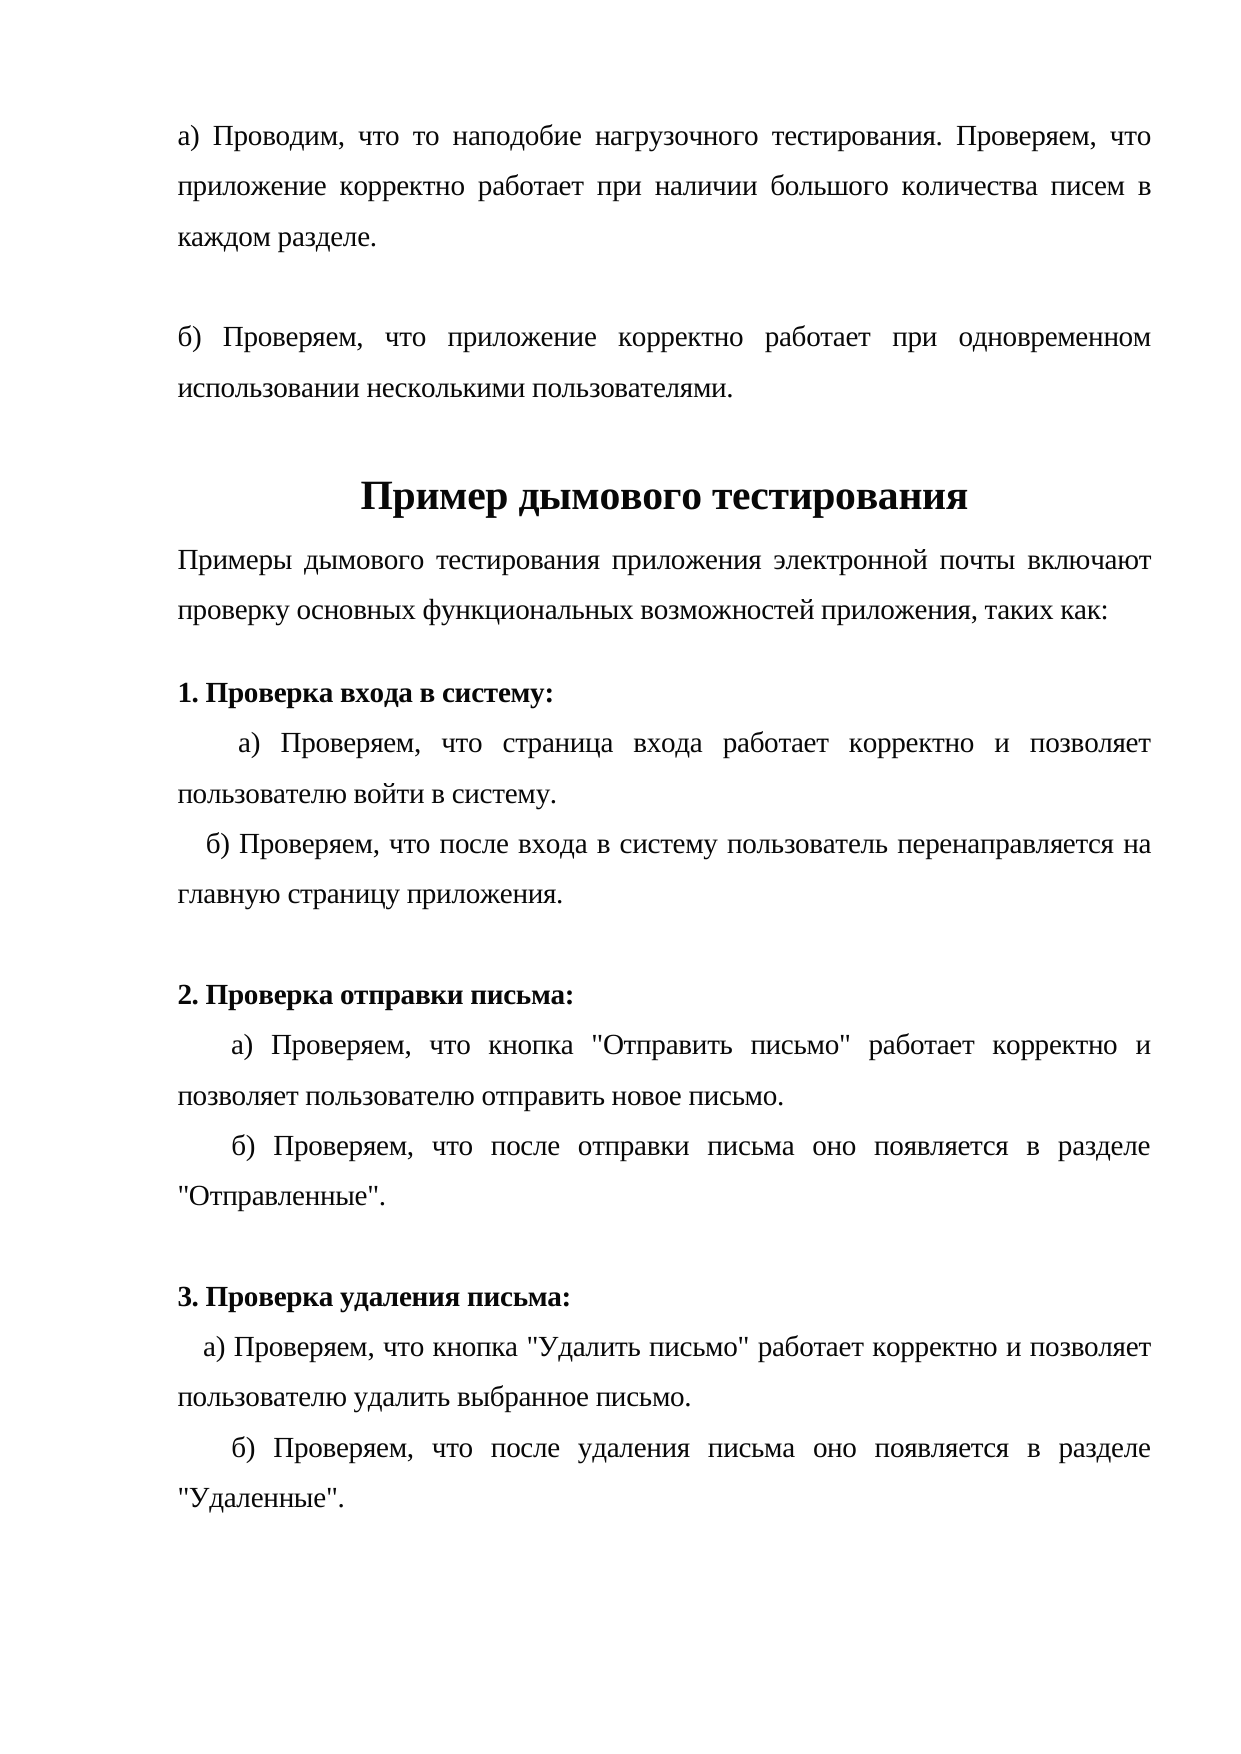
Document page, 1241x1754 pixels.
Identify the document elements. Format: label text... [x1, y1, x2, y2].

text Примеры дымового тестирования приложения электронной почты включают проверку основных функциональных возможностей приложения, таких как: [177, 542, 1152, 626]
text а) Проводим, что то наподобие нагрузочного тестирования. Проверяем, что приложение корректно работает при наличии большого количества писем в каждом разделе. [177, 202, 1152, 252]
text Пример дымового тестирования [177, 470, 1152, 518]
text а) Проводим, что то наподобие нагрузочного тестирования. Проверяем, что приложение корректно работает при наличии большого количества писем в каждом разделе. [177, 118, 1152, 169]
text 2. Проверка отправки письма: [177, 977, 1152, 1011]
text а) Проверяем, что страница входа работает корректно и позволяет пользователю войти в систему. [177, 725, 1152, 809]
text б) Проверяем, что после удаления письма оно появляется в разделе "Удаленные". [177, 1430, 1152, 1514]
text 3. Проверка удаления письма: [177, 1279, 1152, 1312]
text а) Проверяем, что кнопка "Удалить письмо" работает корректно и позволяет пользователю удалить выбранное письмо. [177, 1329, 1152, 1413]
text б) Проверяем, что после входа в систему пользователь перенаправляется на главную страницу приложения. [177, 826, 1152, 910]
text б) Проверяем, что приложение корректно работает при одновременном использовании несколькими пользователями. [177, 319, 1152, 403]
text 1. Проверка входа в систему: [177, 675, 1152, 709]
text б) Проверяем, что после отправки письма оно появляется в разделе "Отправленные". [177, 1128, 1152, 1212]
text а) Проверяем, что кнопка "Отправить письмо" работает корректно и позволяет пользователю отправить новое письмо. [177, 1027, 1152, 1111]
